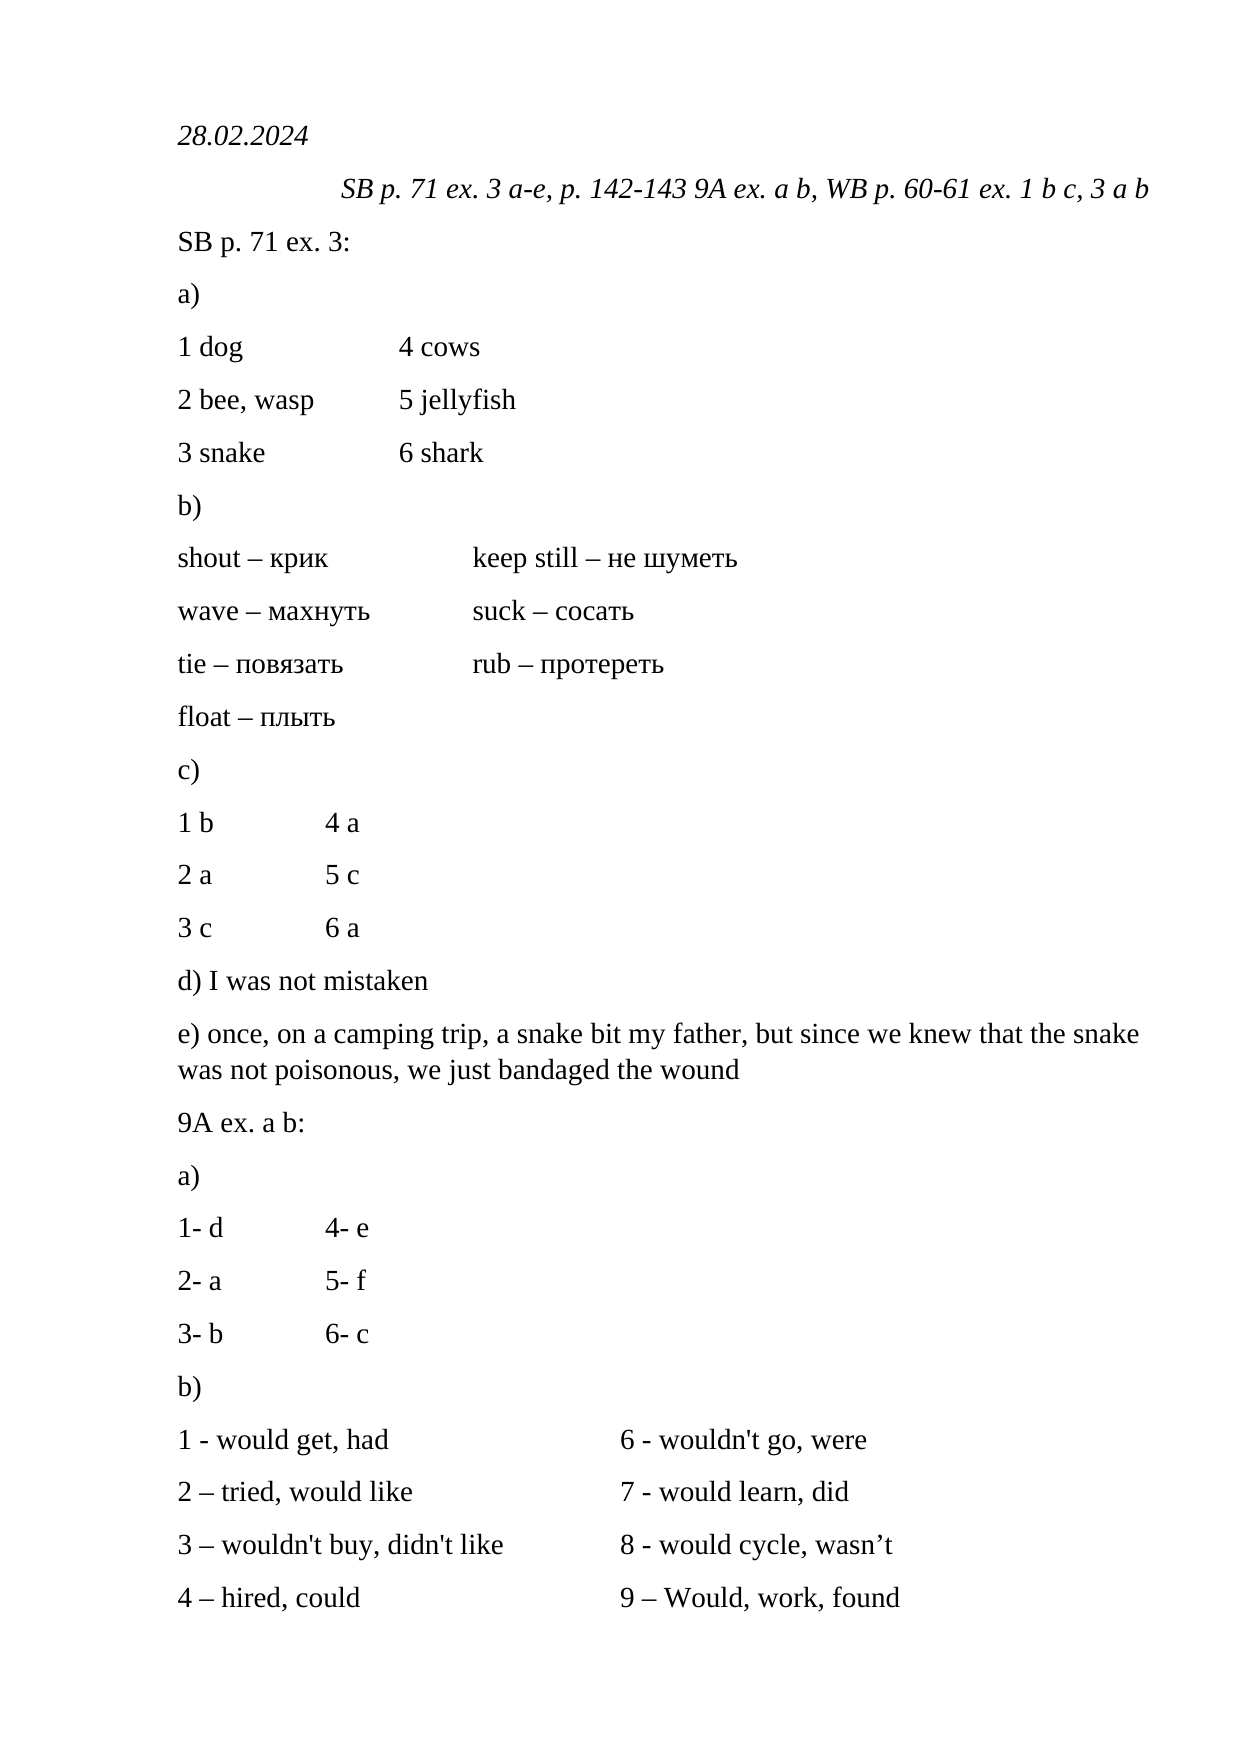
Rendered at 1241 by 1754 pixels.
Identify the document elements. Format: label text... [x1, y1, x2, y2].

text e) once, on a camping trip, a snake bit my father, but since we knew that the snake was not poisonous, we just bandaged the wound [177, 1016, 1152, 1086]
text 2 bee, wasp 5 jellyfish [177, 382, 1152, 416]
text a) [177, 1158, 1152, 1191]
text shout – крик keep still – не шуметь [177, 541, 1152, 574]
text 4 – hired, could 9 – Would, work, found [177, 1580, 1152, 1614]
text d) I was not mistaken [177, 963, 1152, 997]
text 3- b 6- c [177, 1316, 1152, 1350]
text 1 - would get, had 6 - wouldn't go, were [177, 1422, 1152, 1455]
text с) [177, 752, 1152, 785]
text 3 c 6 a [177, 910, 1152, 944]
text tie – повязать rub – протереть [177, 646, 1152, 680]
text SB p. 71 ex. 3: [177, 224, 1152, 257]
text wave – махнуть suck – сосать [177, 593, 1152, 627]
text 1- d 4- e [177, 1211, 1152, 1244]
text 2- a 5- f [177, 1263, 1152, 1297]
text 1 dog 4 cows [177, 329, 1152, 363]
text b) [177, 488, 1152, 521]
text 3 – wouldn't buy, didn't like 8 - would cycle, wasn’t [177, 1527, 1152, 1561]
text SB p. 71 ex. 3 a-e, p. 142-143 9A ex. a b, WB p. 60-61 ex. 1 b c, 3 a b [177, 171, 1152, 204]
text float – плыть [177, 699, 1152, 733]
text 9A ex. a b: [177, 1105, 1152, 1138]
text 2 a 5 c [177, 857, 1152, 891]
text 28.02.2024 [177, 118, 1152, 152]
text b) [177, 1369, 1152, 1402]
text 3 snake 6 shark [177, 435, 1152, 468]
text 2 – tried, would like 7 - would learn, did [177, 1474, 1152, 1508]
text 1 b 4 a [177, 805, 1152, 838]
text a) [177, 277, 1152, 310]
